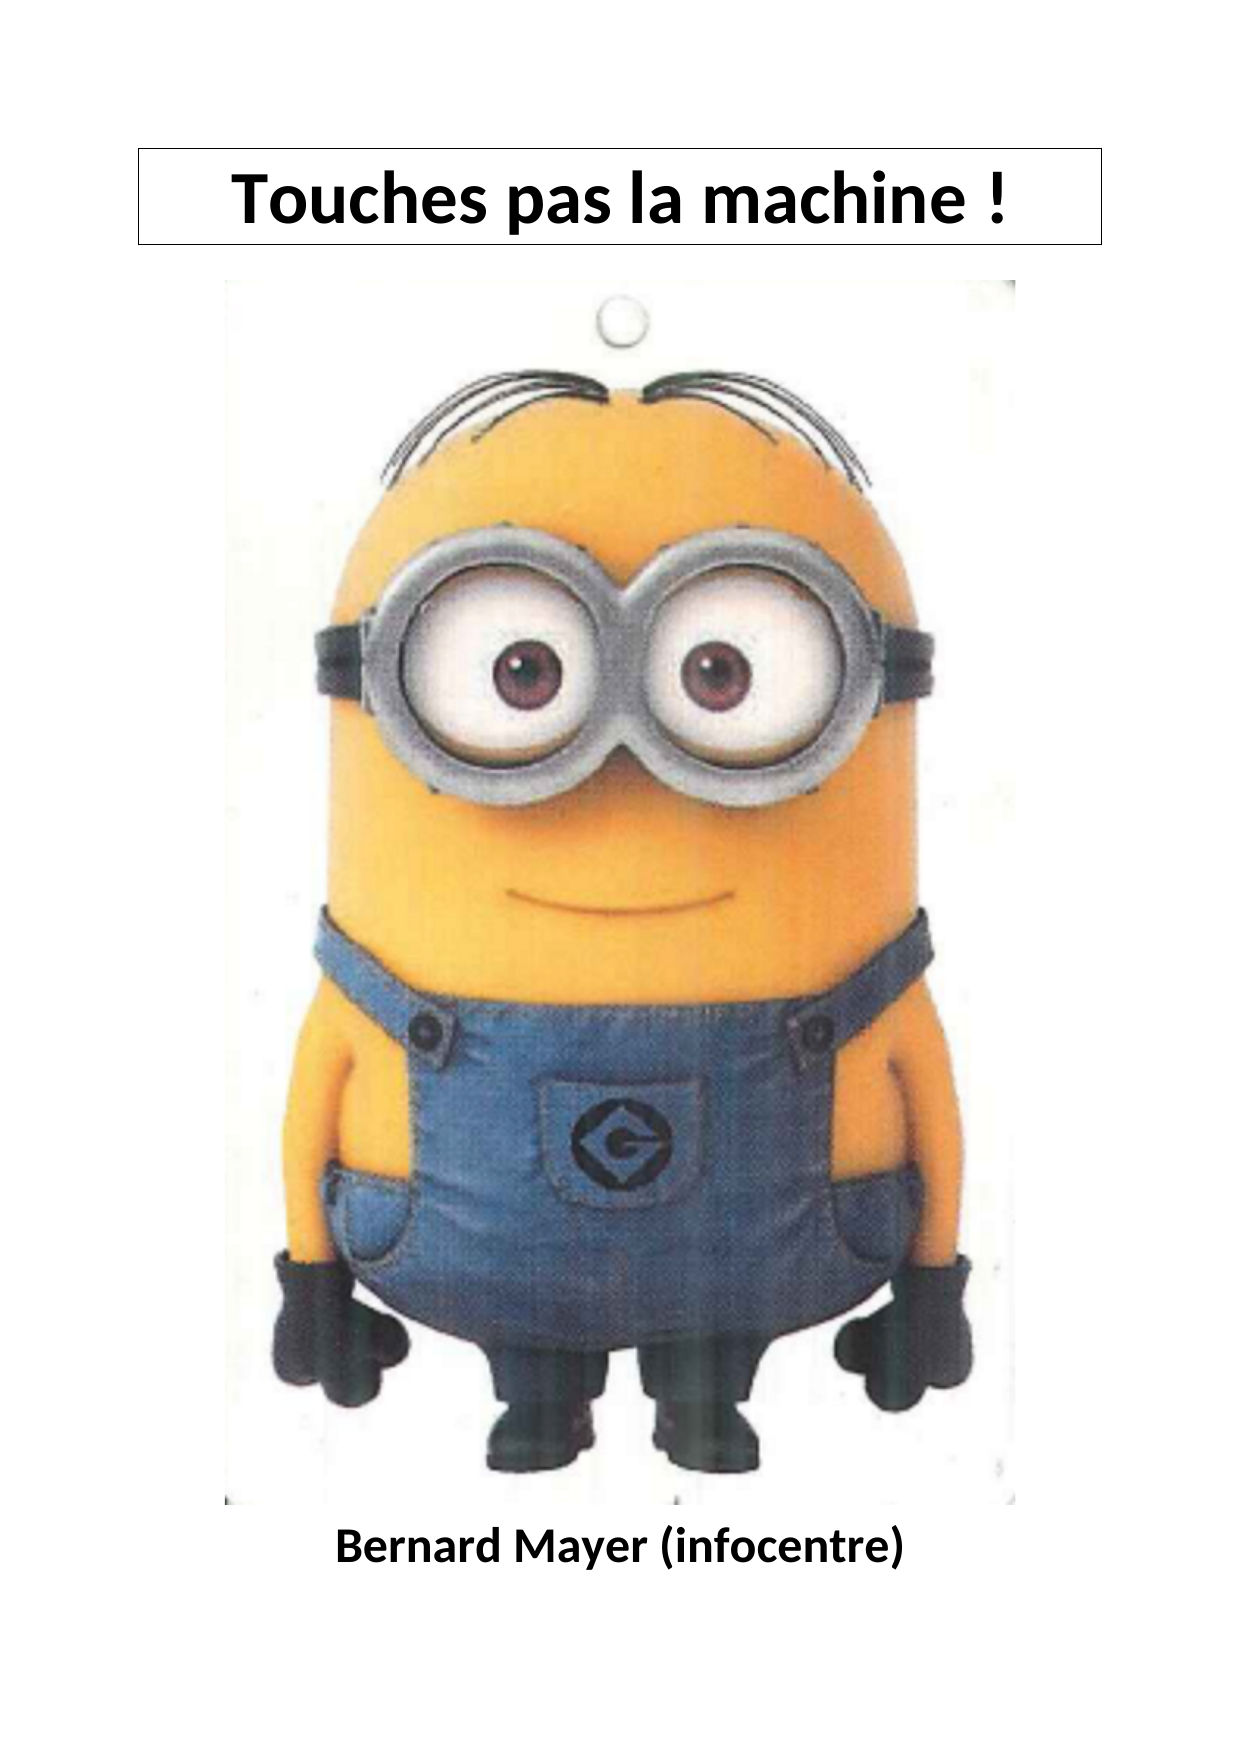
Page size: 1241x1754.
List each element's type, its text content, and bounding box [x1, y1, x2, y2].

picture [224, 280, 1016, 1505]
text Touches pas la machine ! [139, 149, 1101, 244]
